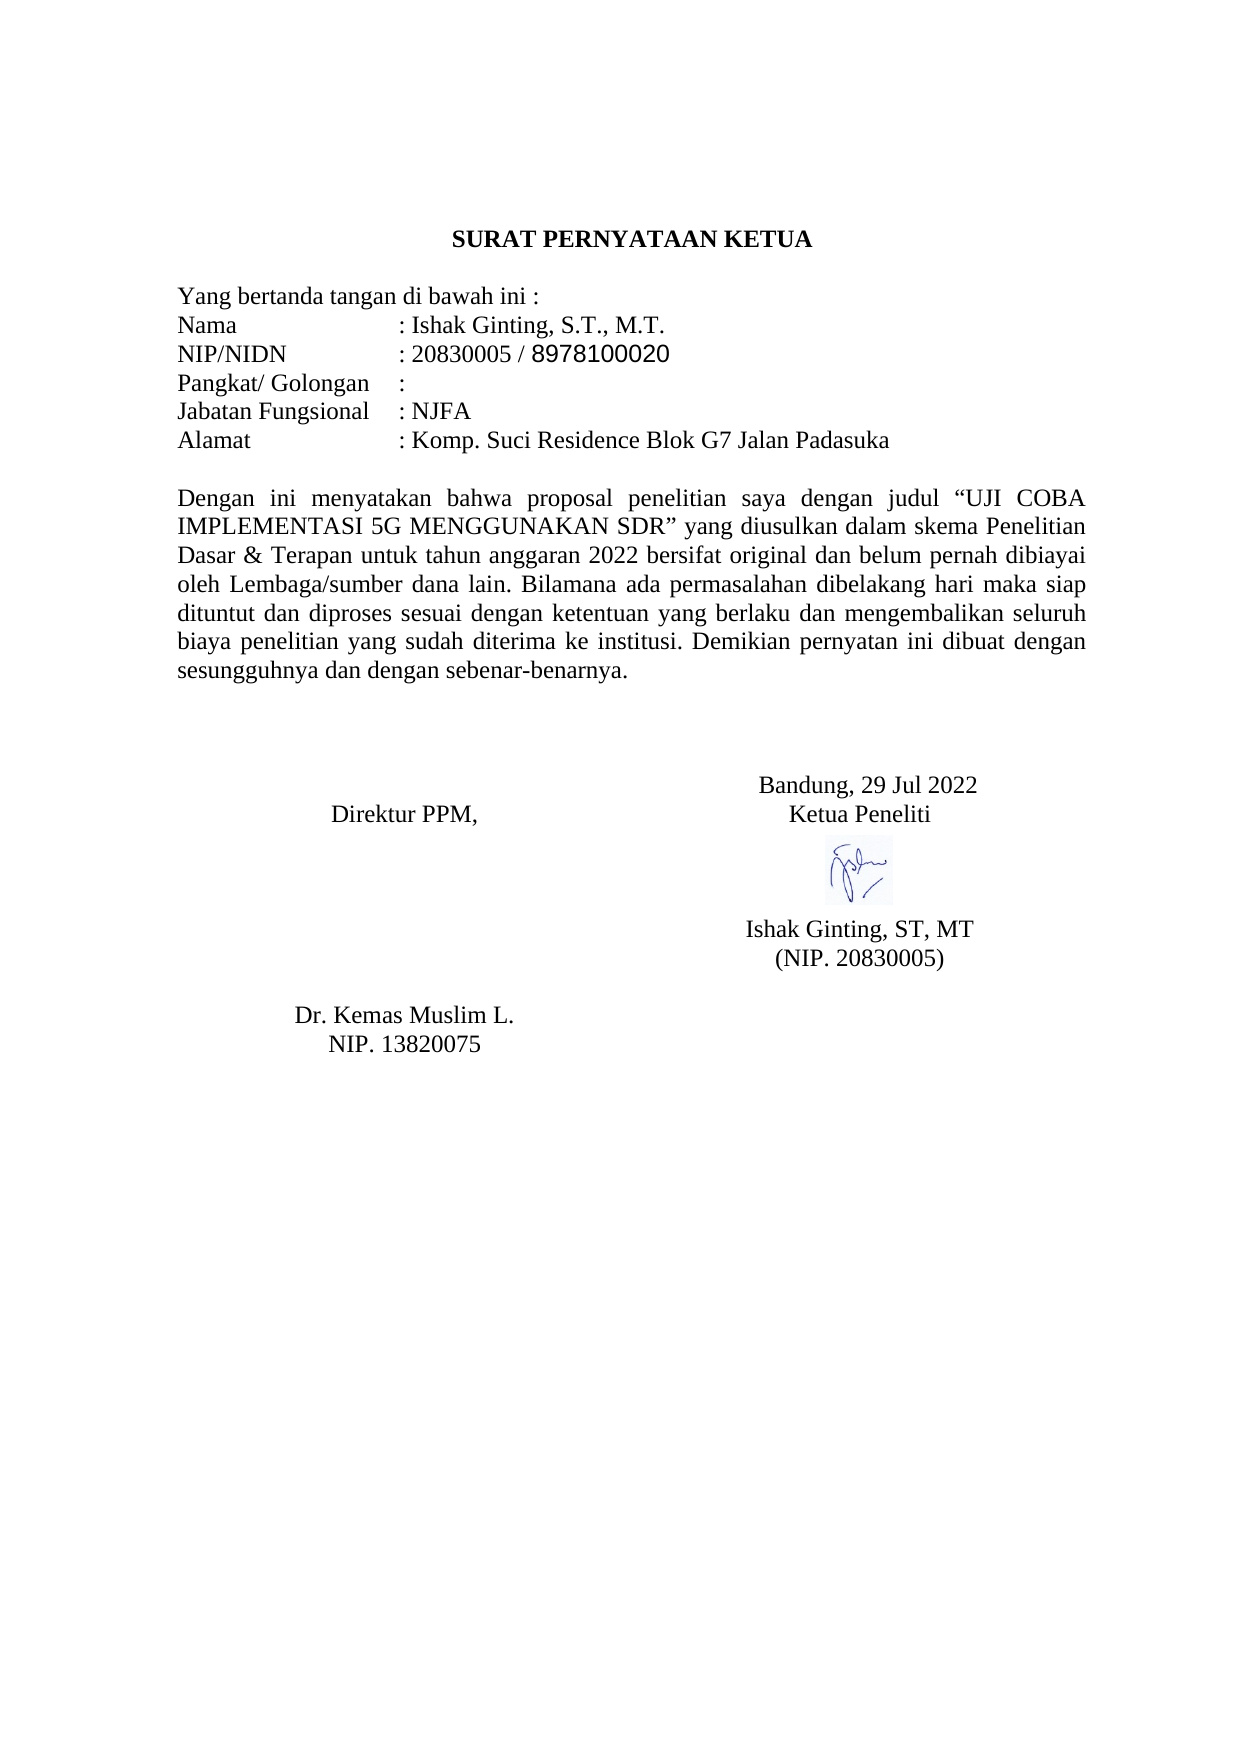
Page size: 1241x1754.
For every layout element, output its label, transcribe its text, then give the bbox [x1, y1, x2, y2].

text Alamat : Komp. Suci Residence Blok G7 Jalan Padasuka [177, 425, 1087, 454]
text NIP/NIDN : 20830005 / 8978100020 [177, 339, 1087, 368]
text Pangkat/ Golongan : Jabatan Fungsional : NJFA [177, 368, 1087, 425]
table_header Ketua Peneliti Ishak Ginting, ST, MT (NIP. 20830005) [632, 799, 1087, 1058]
text Dengan ini menyatakan bahwa proposal penelitian saya dengan judul “UJI COBA IMPLEMENTASI 5G MENGGUNAKAN SDR” yang diusulkan dalam skema Penelitian Dasar & Terapan untuk tahun anggaran 2022 bersifat original dan belum pernah dibiayai oleh Lembaga/sumber dana lain. Bilamana ada permasalahan dibelakang hari maka siap dituntut dan diproses sesuai dengan ketentuan yang berlaku dan mengembalikan seluruh biaya penelitian yang sudah diterima ke institusi. Demikian pernyatan ini dibuat dengan sesungguhnya dan dengan sebenar-benarnya. [177, 483, 1087, 684]
table_header Direktur PPM, Dr. Kemas Muslim L. NIP. 13820075 [177, 799, 632, 1058]
text Bandung, 29 Jul 2022 [177, 770, 1087, 799]
picture [825, 835, 893, 905]
text SURAT PERNYATAAN KETUA [177, 224, 1087, 252]
text Yang bertanda tangan di bawah ini : [177, 281, 1087, 310]
text Nama : Ishak Ginting, S.T., M.T. [177, 310, 1087, 339]
